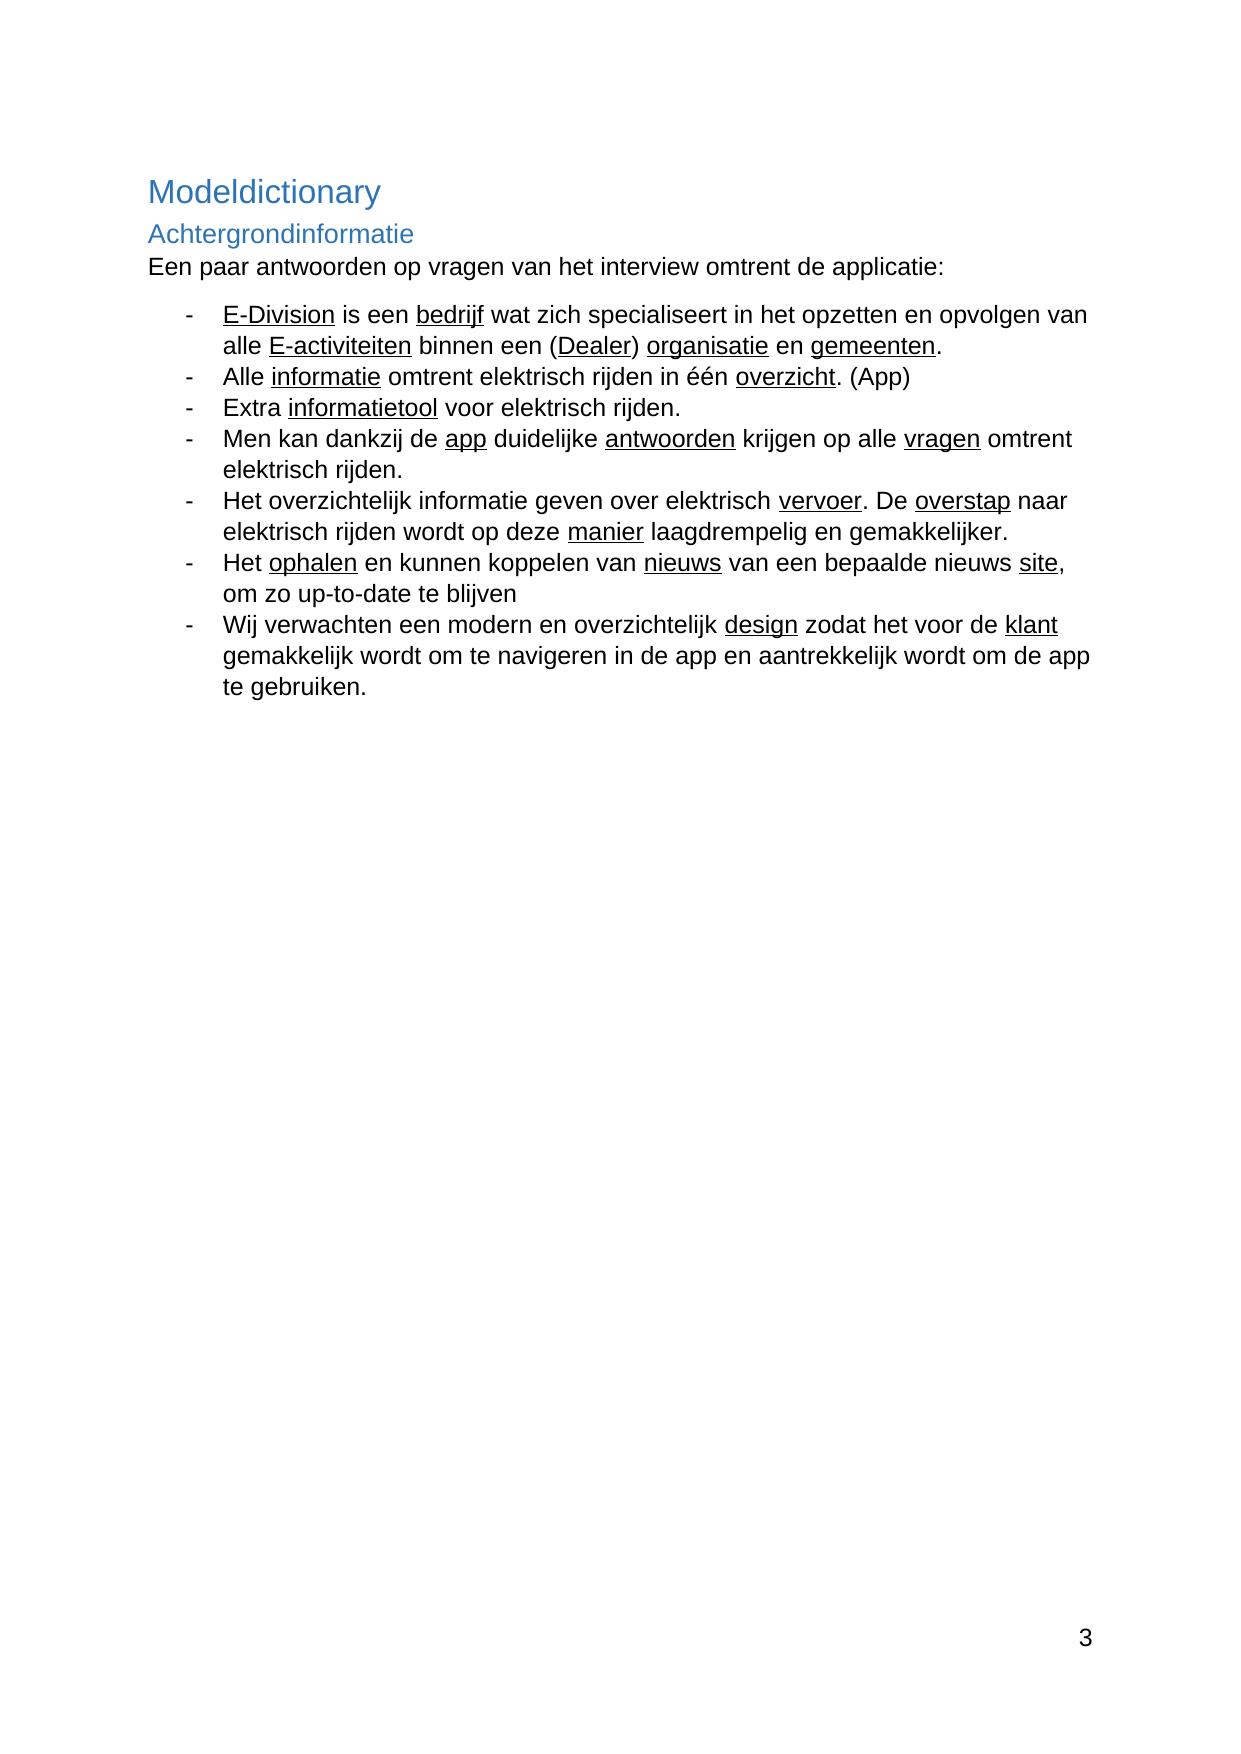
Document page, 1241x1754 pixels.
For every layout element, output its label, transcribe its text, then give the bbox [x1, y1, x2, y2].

list Extra informatietool voor elektrisch rijden. [185, 393, 1093, 422]
list Het overzichtelijk informatie geven over elektrisch vervoer. De overstap naar elektrisch rijden wordt op deze manier laagdrempelig en gemakkelijker. [185, 486, 1093, 546]
list Men kan dankzij de app duidelijke antwoorden krijgen op alle vragen omtrent elektrisch rijden. [185, 424, 1093, 484]
list Alle informatie omtrent elektrisch rijden in één overzicht. (App) [185, 362, 1093, 391]
text Een paar antwoorden op vragen van het interview omtrent de applicatie: [148, 252, 1093, 281]
subtitle Modeldictionary [148, 173, 1093, 211]
list Het ophalen en kunnen koppelen van nieuws van een bepaalde nieuws site, om zo up-to-date te blijven [185, 548, 1093, 608]
list Wij verwachten een modern en overzichtelijk design zodat het voor de klant gemakkelijk wordt om te navigeren in de app en aantrekkelijk wordt om de app te gebruiken. [185, 610, 1093, 701]
list E-Division is een bedrijf wat zich specialiseert in het opzetten en opvolgen van alle E-activiteiten binnen een (Dealer) organisatie en gemeenten. [185, 300, 1093, 359]
subtitle Achtergrondinformatie [148, 218, 1093, 249]
